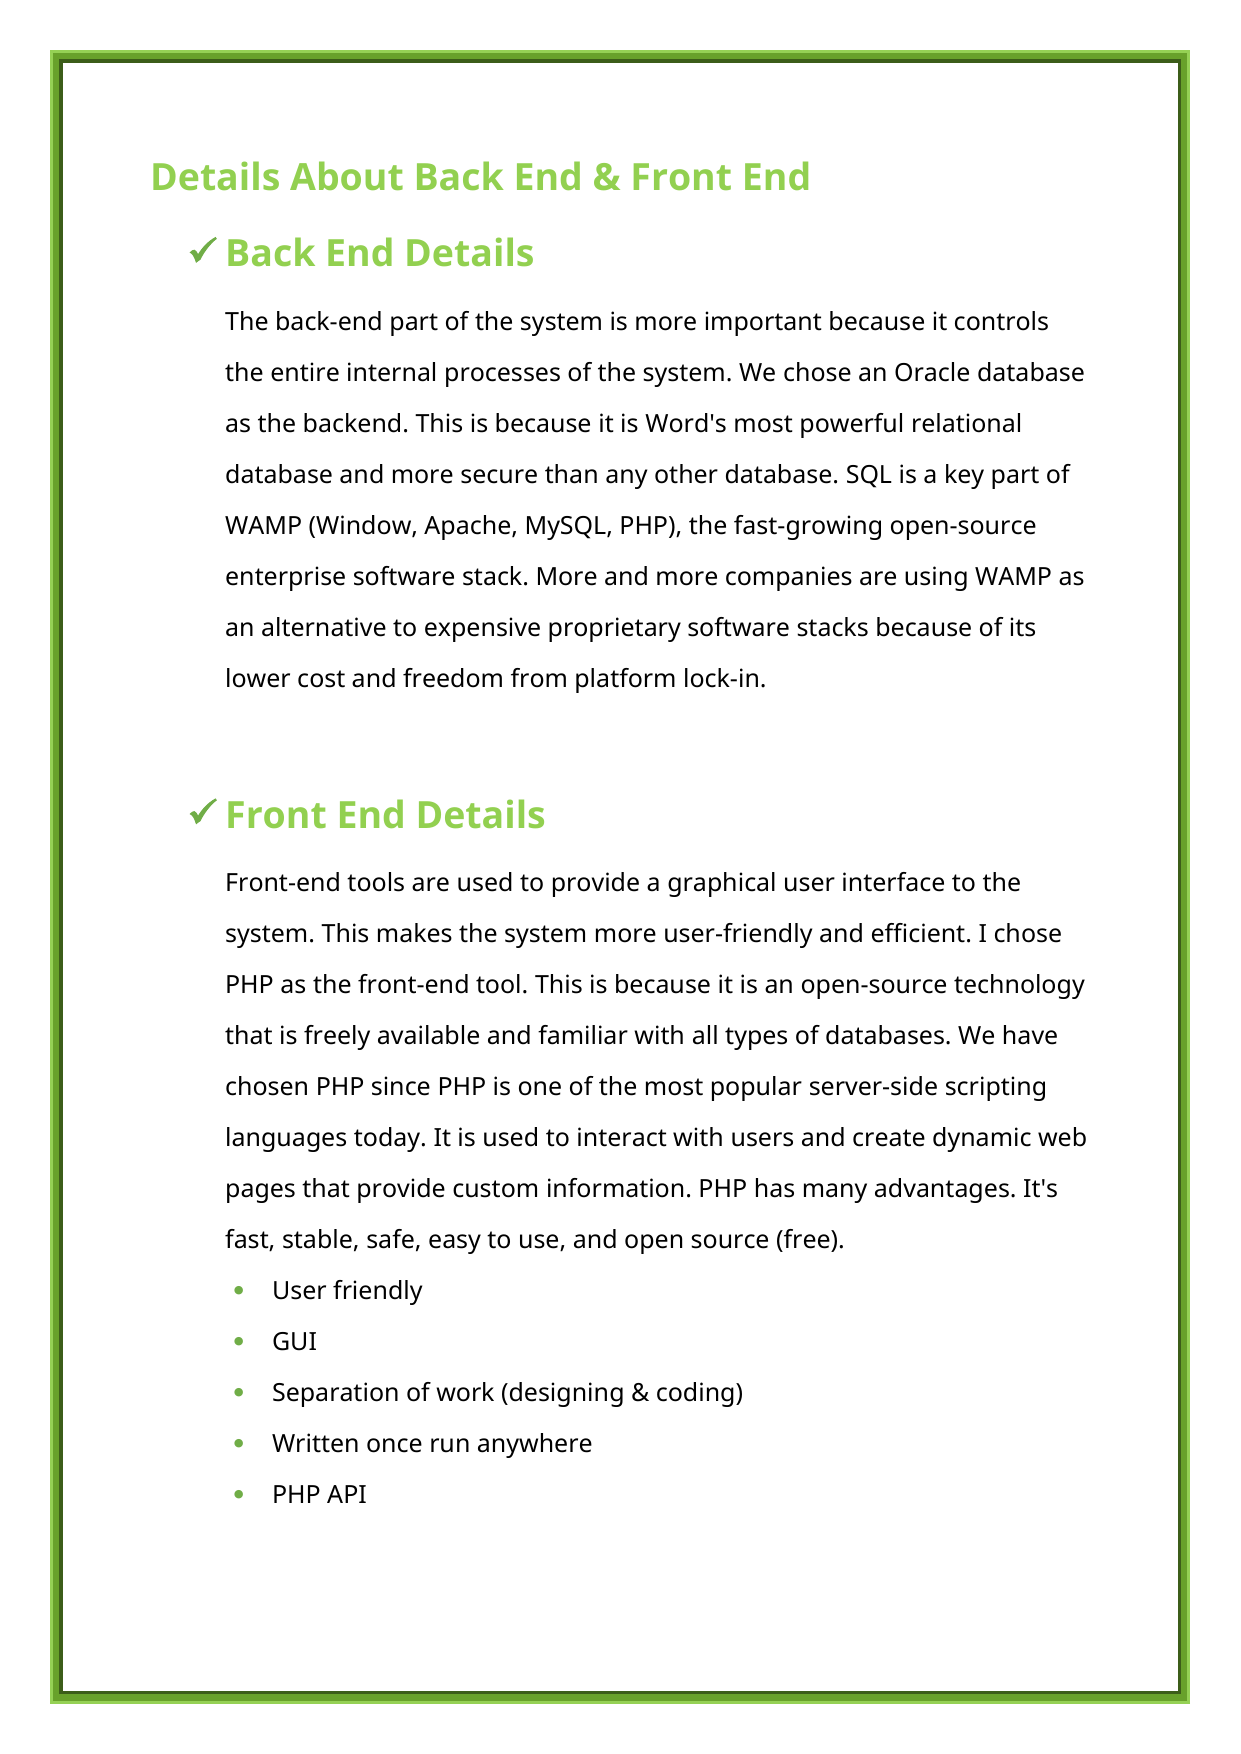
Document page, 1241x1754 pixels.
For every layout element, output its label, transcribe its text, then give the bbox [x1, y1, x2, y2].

list Front-end tools are used to provide a graphical user interface to the system. This makes the system more user-friendly and efficient. I chose PHP as the front-end tool. This is because it is an open-source technology that is freely available and familiar with all types of databases. We have chosen PHP since PHP is one of the most popular server-side scripting languages ​​today. It is used to interact with users and create dynamic web pages that provide custom information. PHP has many advantages. It's fast, stable, safe, easy to use, and open source (free). [225, 864, 1090, 1256]
list The back-end part of the system is more important because it controls the entire internal processes of the system. We chose an Oracle database as the backend. This is because it is Word's most powerful relational database and more secure than any other database. SQL is a key part of WAMP (Window, Apache, MySQL, PHP), the fast-growing open-source enterprise software stack. More and more companies are using WAMP as an alternative to expensive proprietary software stacks because of its lower cost and freedom from platform lock-in. [225, 303, 1090, 694]
list PHP API [234, 1477, 1090, 1511]
list GUI [234, 1324, 1090, 1358]
list Back End Details [187, 227, 1090, 278]
list Separation of work (designing & coding) [234, 1375, 1090, 1409]
text Details About Back End & Front End [150, 150, 1090, 201]
list Written once run anywhere [234, 1426, 1090, 1460]
list User friendly [234, 1273, 1090, 1307]
list Front End Details [187, 788, 1090, 839]
